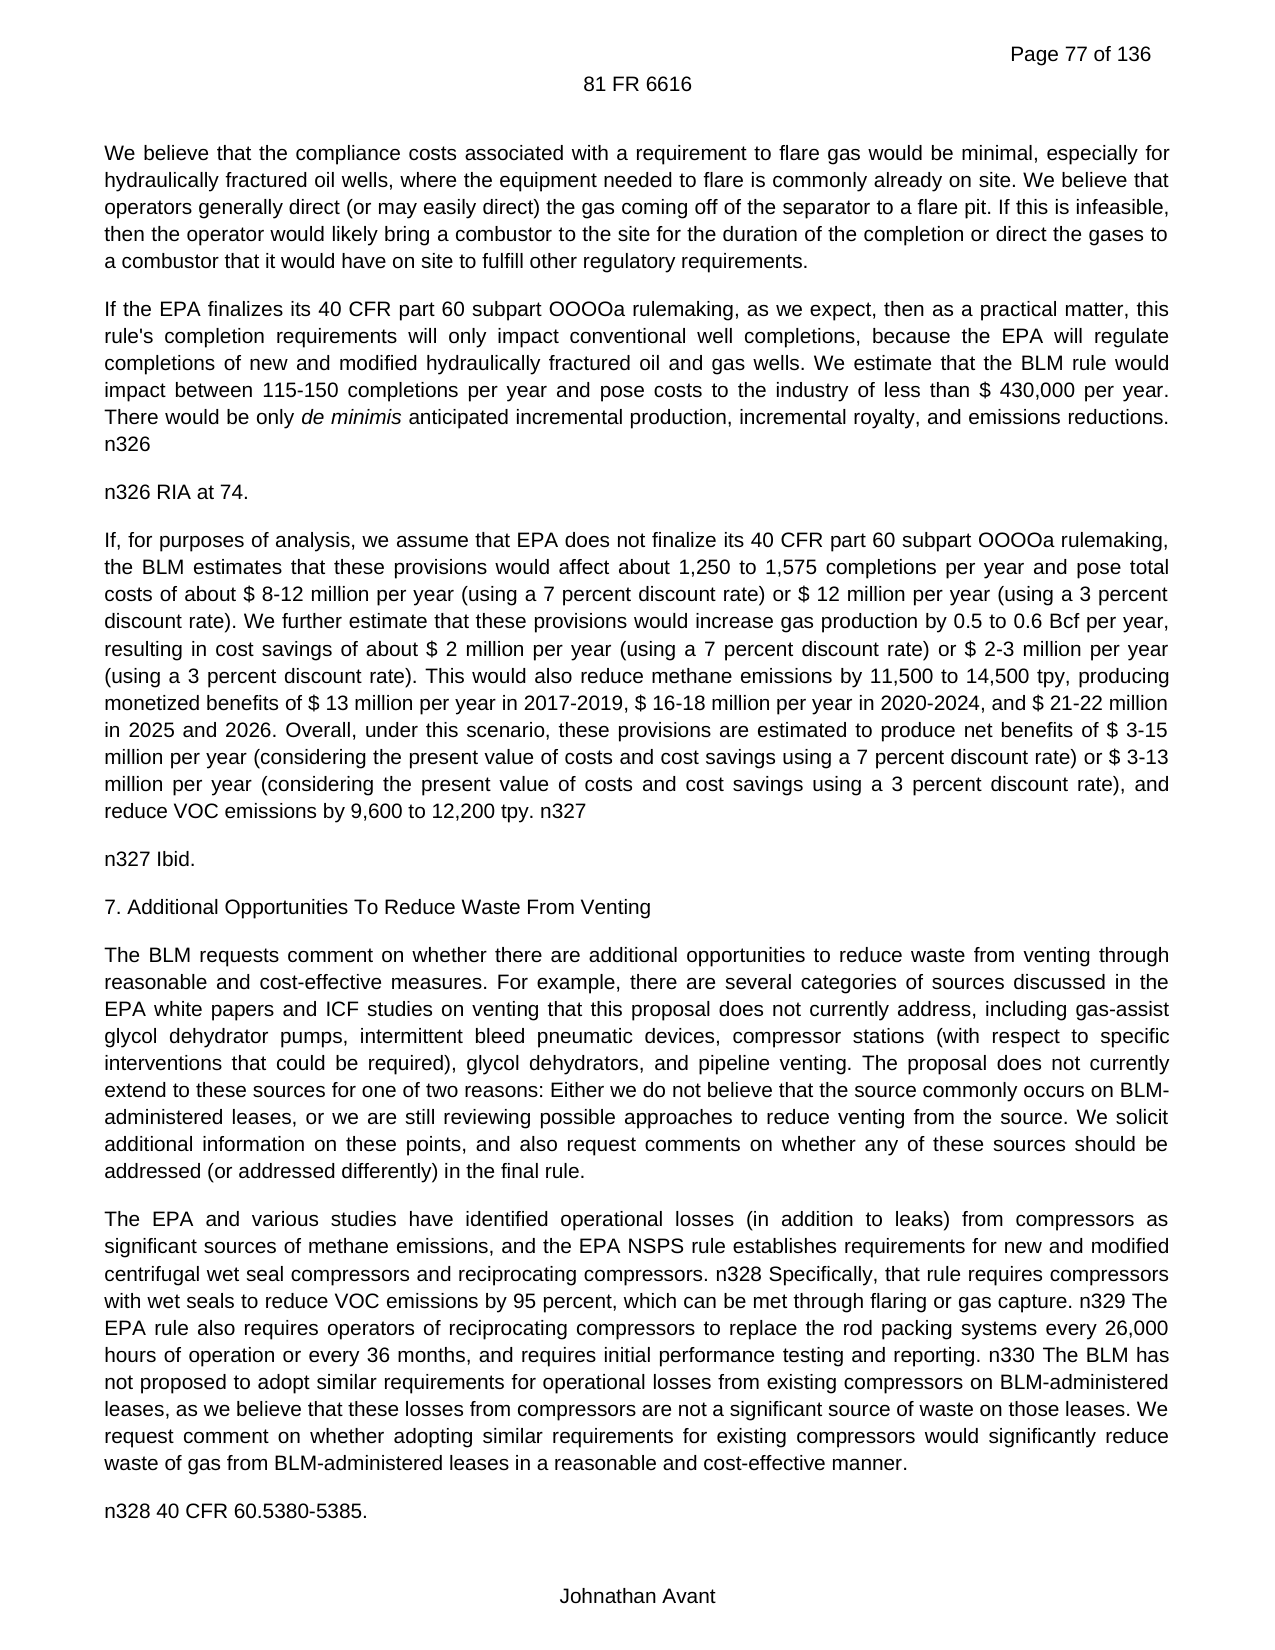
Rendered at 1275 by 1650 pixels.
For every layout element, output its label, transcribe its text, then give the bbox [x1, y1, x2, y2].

text If, for purposes of analysis, we assume that EPA does not finalize its 40 CFR part 60 subpart OOOOa rulemaking, the BLM estimates that these provisions would affect about 1,250 to 1,575 completions per year and pose total costs of about $ 8-12 million per year (using a 7 percent discount rate) or $ 12 million per year (using a 3 percent discount rate). We further estimate that these provisions would increase gas production by 0.5 to 0.6 Bcf per year, resulting in cost savings of about $ 2 million per year (using a 7 percent discount rate) or $ 2-3 million per year (using a 3 percent discount rate). This would also reduce methane emissions by 11,500 to 14,500 tpy, producing monetized benefits of $ 13 million per year in 2017-2019, $ 16-18 million per year in 2020-2024, and $ 21-22 million in 2025 and 2026. Overall, under this scenario, these provisions are estimated to produce net benefits of $ 3-15 million per year (considering the present value of costs and cost savings using a 7 percent discount rate) or $ 3-13 million per year (considering the present value of costs and cost savings using a 3 percent discount rate), and reduce VOC emissions by 9,600 to 12,200 tpy. n327 [104, 525, 1171, 823]
text n327 Ibid. [104, 844, 1171, 871]
text The EPA and various studies have identified operational losses (in addition to leaks) from compressors as significant sources of methane emissions, and the EPA NSPS rule establishes requirements for new and modified centrifugal wet seal compressors and reciprocating compressors. n328 Specifically, that rule requires compressors with wet seals to reduce VOC emissions by 95 percent, which can be met through flaring or gas capture. n329 The EPA rule also requires operators of reciprocating compressors to replace the rod packing systems every 26,000 hours of operation or every 36 months, and requires initial performance testing and reporting. n330 The BLM has not proposed to adopt similar requirements for operational losses from existing compressors on BLM-administered leases, as we believe that these losses from compressors are not a significant source of waste on those leases. We request comment on whether adopting similar requirements for existing compressors would significantly reduce waste of gas from BLM-administered leases in a reasonable and cost-effective manner. [104, 1204, 1171, 1475]
text If the EPA finalizes its 40 CFR part 60 subpart OOOOa rulemaking, as we expect, then as a practical matter, this rule's completion requirements will only impact conventional well completions, because the EPA will regulate completions of new and modified hydraulically fractured oil and gas wells. We estimate that the BLM rule would impact between 115-150 completions per year and pose costs to the industry of less than $ 430,000 per year. There would be only de minimis anticipated incremental production, incremental royalty, and emissions reductions. n326 [104, 294, 1171, 456]
text We believe that the compliance costs associated with a requirement to flare gas would be minimal, especially for hydraulically fractured oil wells, where the equipment needed to flare is commonly already on site. We believe that operators generally direct (or may easily direct) the gas coming off of the separator to a flare pit. If this is infeasible, then the operator would likely bring a combustor to the site for the duration of the completion or direct the gases to a combustor that it would have on site to fulfill other regulatory requirements. [104, 137, 1171, 273]
text The BLM requests comment on whether there are additional opportunities to reduce waste from venting through reasonable and cost-effective measures. For example, there are several categories of sources discussed in the EPA white papers and ICF studies on venting that this proposal does not currently address, including gas-assist glycol dehydrator pumps, intermittent bleed pneumatic devices, compressor stations (with respect to specific interventions that could be required), glycol dehydrators, and pipeline venting. The proposal does not currently extend to these sources for one of two reasons: Either we do not believe that the source commonly occurs on BLM-administered leases, or we are still reviewing possible approaches to reduce venting from the source. We solicit additional information on these points, and also request comments on whether any of these sources should be addressed (or addressed differently) in the final rule. [104, 939, 1171, 1183]
text 7. Additional Opportunities To Reduce Waste From Venting [104, 892, 1171, 919]
text n328 40 CFR 60.5380-5385. [104, 1496, 1171, 1523]
text n326 RIA at 74. [104, 477, 1171, 504]
